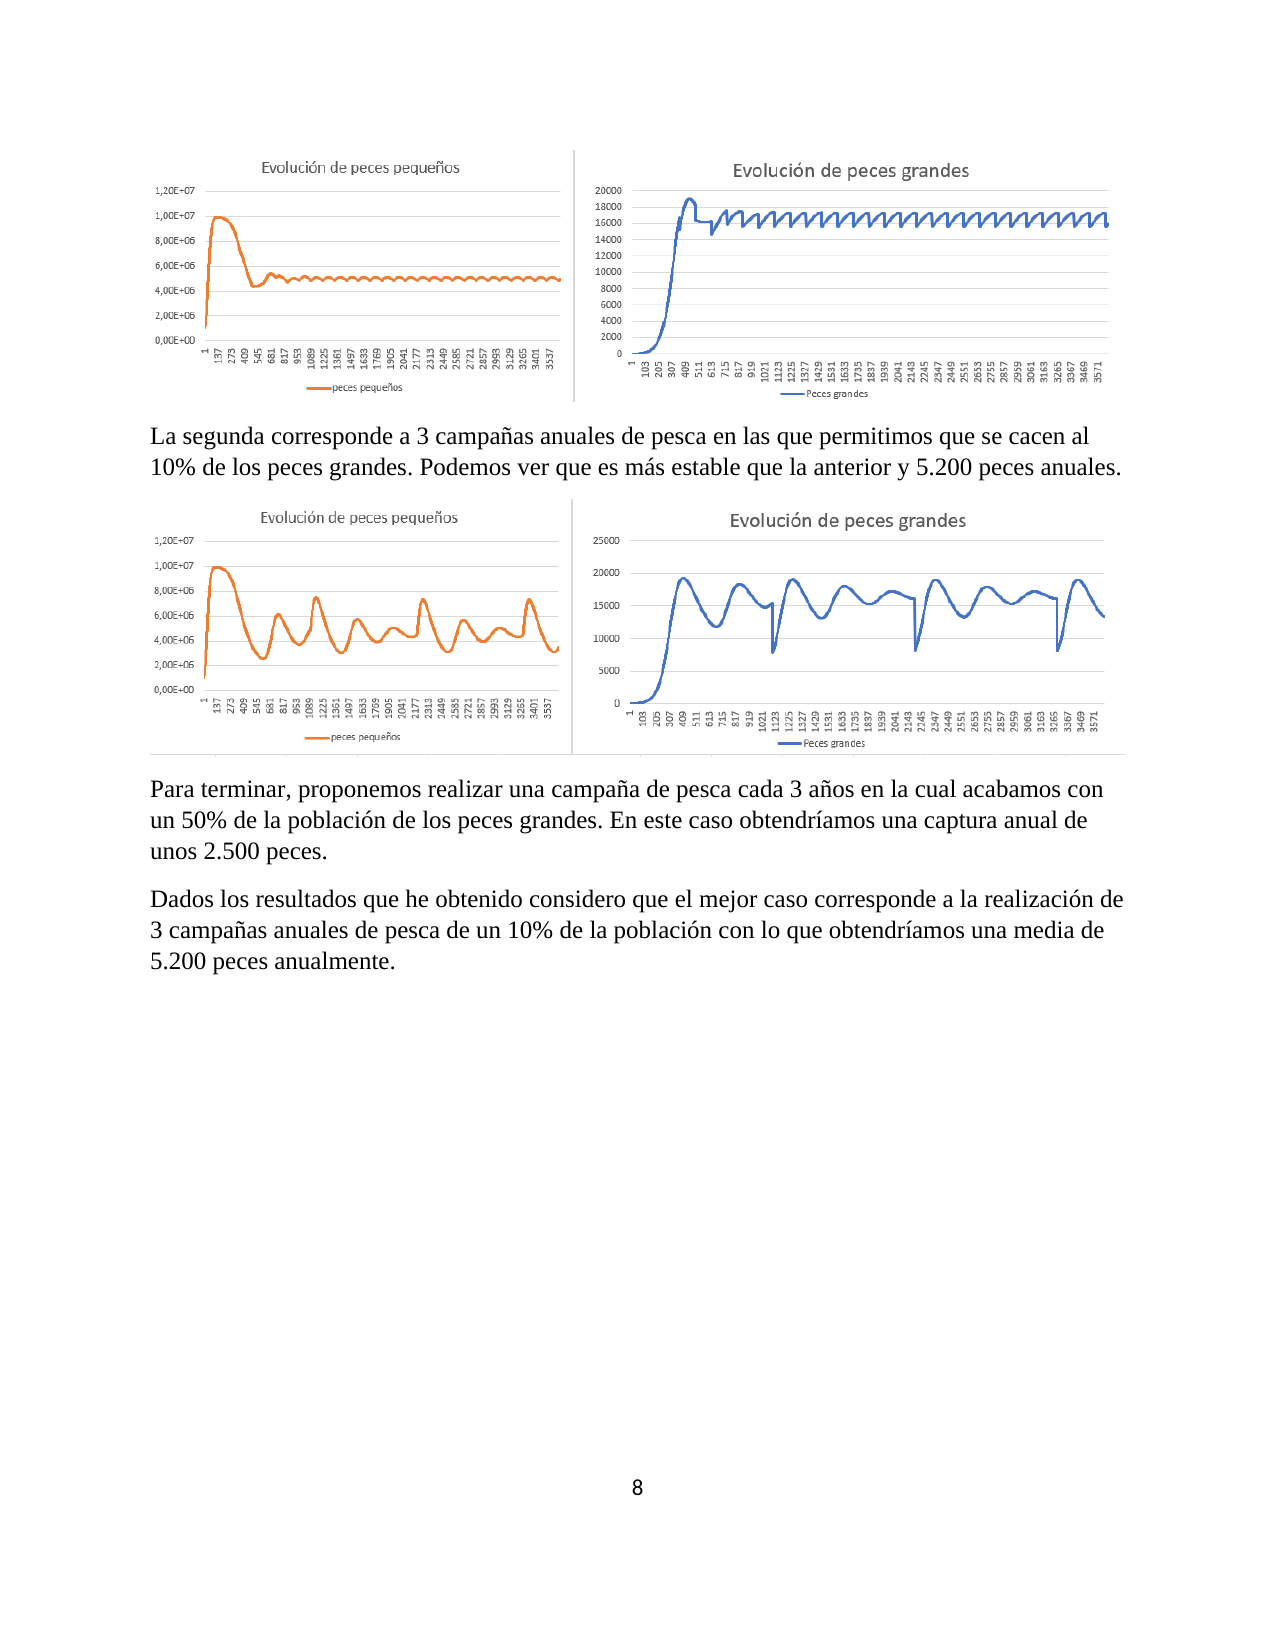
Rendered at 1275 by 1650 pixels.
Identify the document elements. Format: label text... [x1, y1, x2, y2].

picture [150, 150, 1125, 402]
text Dados los resultados que he obtenido considero que el mejor caso corresponde a la realización de 3 campañas anuales de pesca de un 10% de la población con lo que obtendríamos una media de 5.200 peces anualmente. [150, 884, 1125, 975]
text Para terminar, proponemos realizar una campaña de pesca cada 3 años en la cual acabamos con un 50% de la población de los peces grandes. En este caso obtendríamos una captura anual de unos 2.500 peces. [150, 774, 1125, 865]
picture [150, 499, 1125, 756]
text La segunda corresponde a 3 campañas anuales de pesca en las que permitimos que se cacen al 10% de los peces grandes. Podemos ver que es más estable que la anterior y 5.200 peces anuales. [150, 421, 1125, 481]
